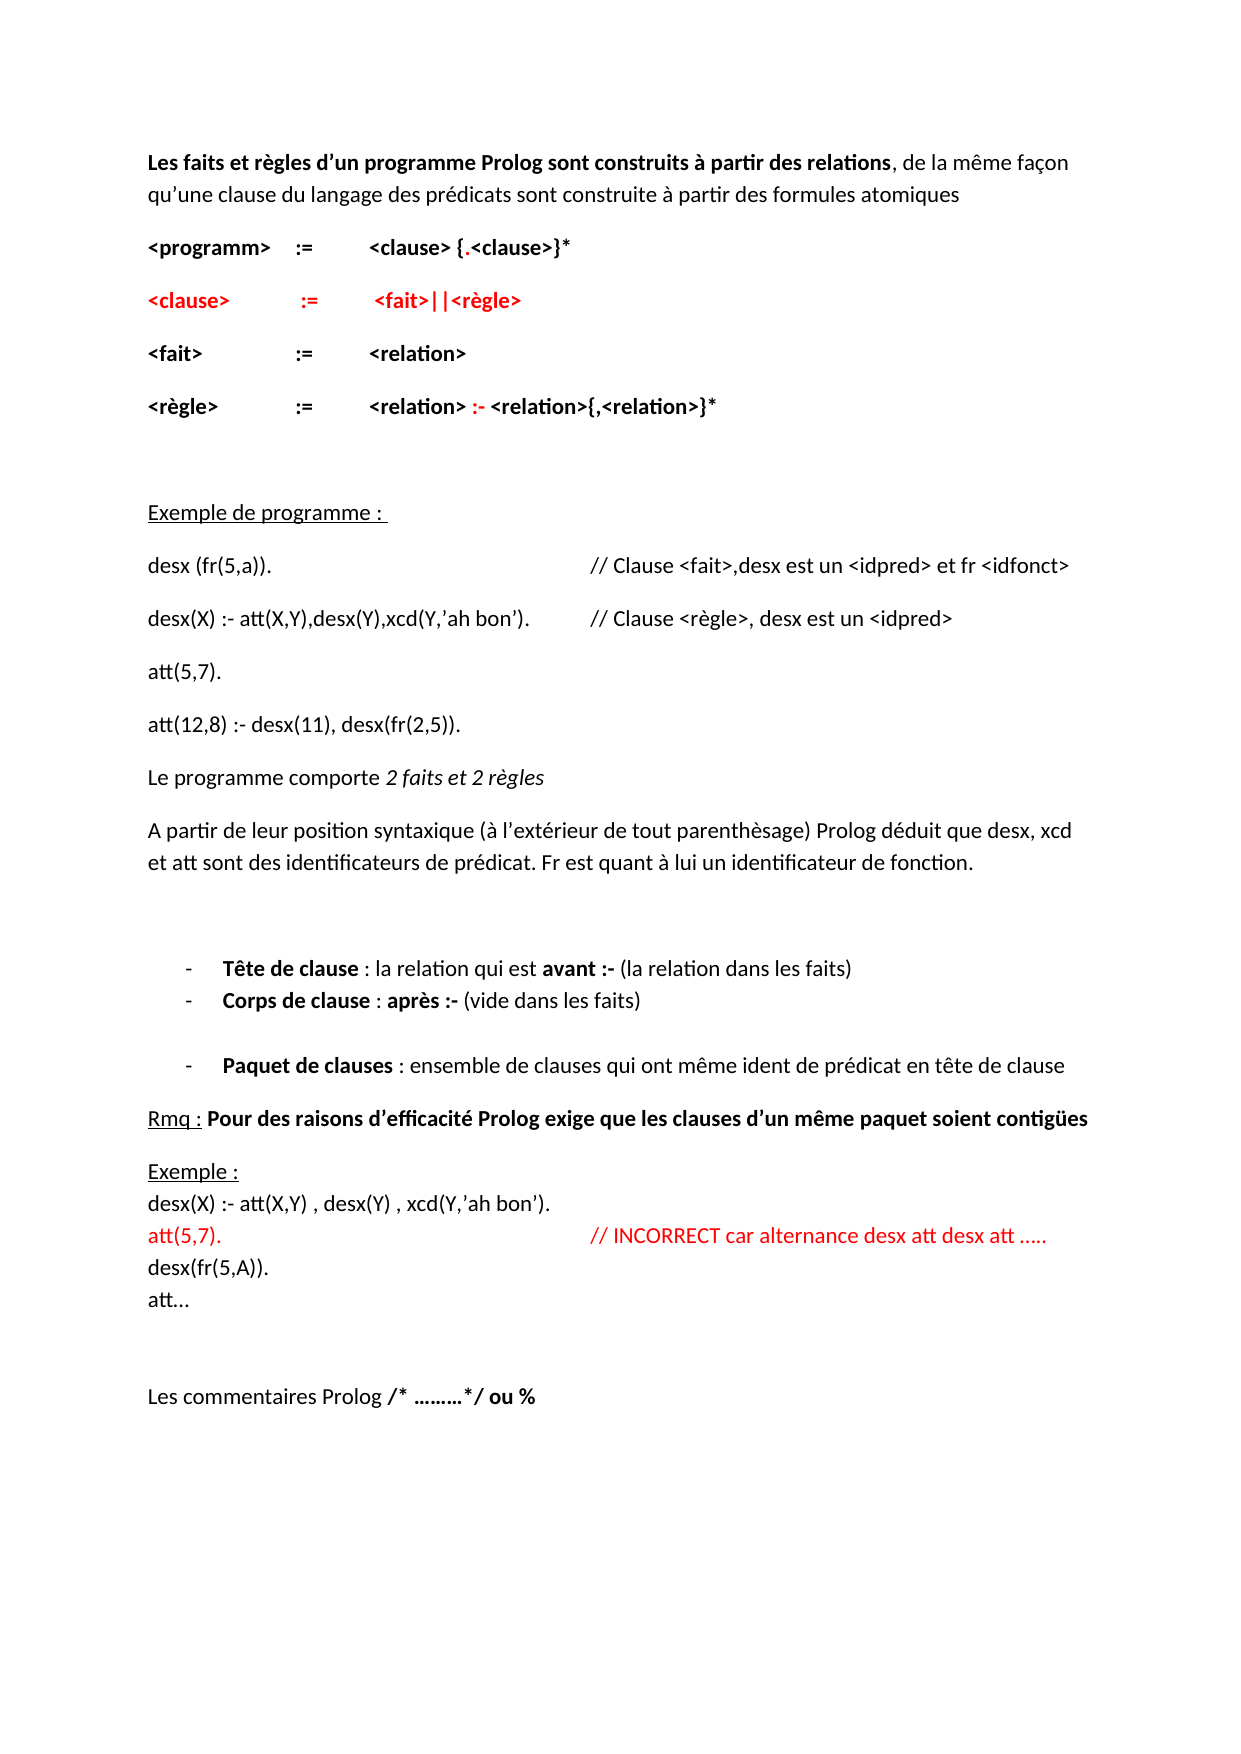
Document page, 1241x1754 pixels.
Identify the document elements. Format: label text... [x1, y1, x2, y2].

text desx (fr(5,a)). // Clause <fait>,desx est un <idpred> et fr <idfonct> [148, 551, 1093, 579]
text <programm> := <clause> {.<clause>}* [148, 233, 1093, 261]
text att… [148, 1286, 1093, 1314]
list Corps de clause : après :- (vide dans les faits) [185, 986, 1093, 1014]
text desx(X) :- att(X,Y) , desx(Y) , xcd(Y,’ah bon’). [148, 1189, 1093, 1217]
text <fait> := <relation> [148, 339, 1093, 367]
text Rmq : Pour des raisons d’efficacité Prolog exige que les clauses d’un même paquet soient contigües [148, 1104, 1093, 1132]
text Exemple : [148, 1157, 1093, 1185]
text <clause> := <fait>||<règle> [148, 286, 1093, 314]
list Tête de clause : la relation qui est avant :- (la relation dans les faits) [185, 954, 1093, 982]
list Paquet de clauses : ensemble de clauses qui ont même ident de prédicat en tête de clause [185, 1051, 1093, 1079]
text Les commentaires Prolog /* ………*/ ou % [148, 1382, 1093, 1410]
text Les faits et règles d’un programme Prolog sont construits à partir des relations, de la même façon qu’une clause du langage des prédicats sont construite à partir des formules atomiques [148, 148, 1093, 208]
text Le programme comporte 2 faits et 2 règles [148, 763, 1093, 791]
text desx(X) :- att(X,Y),desx(Y),xcd(Y,’ah bon’). // Clause <règle>, desx est un <idpred> [148, 604, 1093, 632]
text att(12,8) :- desx(11), desx(fr(2,5)). [148, 710, 1093, 738]
text att(5,7). // INCORRECT car alternance desx att desx att ….. [148, 1221, 1093, 1249]
text att(5,7). [148, 657, 1093, 685]
text desx(fr(5,A)). [148, 1253, 1093, 1281]
text <règle> := <relation> :- <relation>{,<relation>}* [148, 392, 1093, 420]
text A partir de leur position syntaxique (à l’extérieur de tout parenthèsage) Prolog déduit que desx, xcd et att sont des identificateurs de prédicat. Fr est quant à lui un identificateur de fonction. [148, 816, 1093, 876]
text Exemple de programme : [148, 498, 1093, 526]
